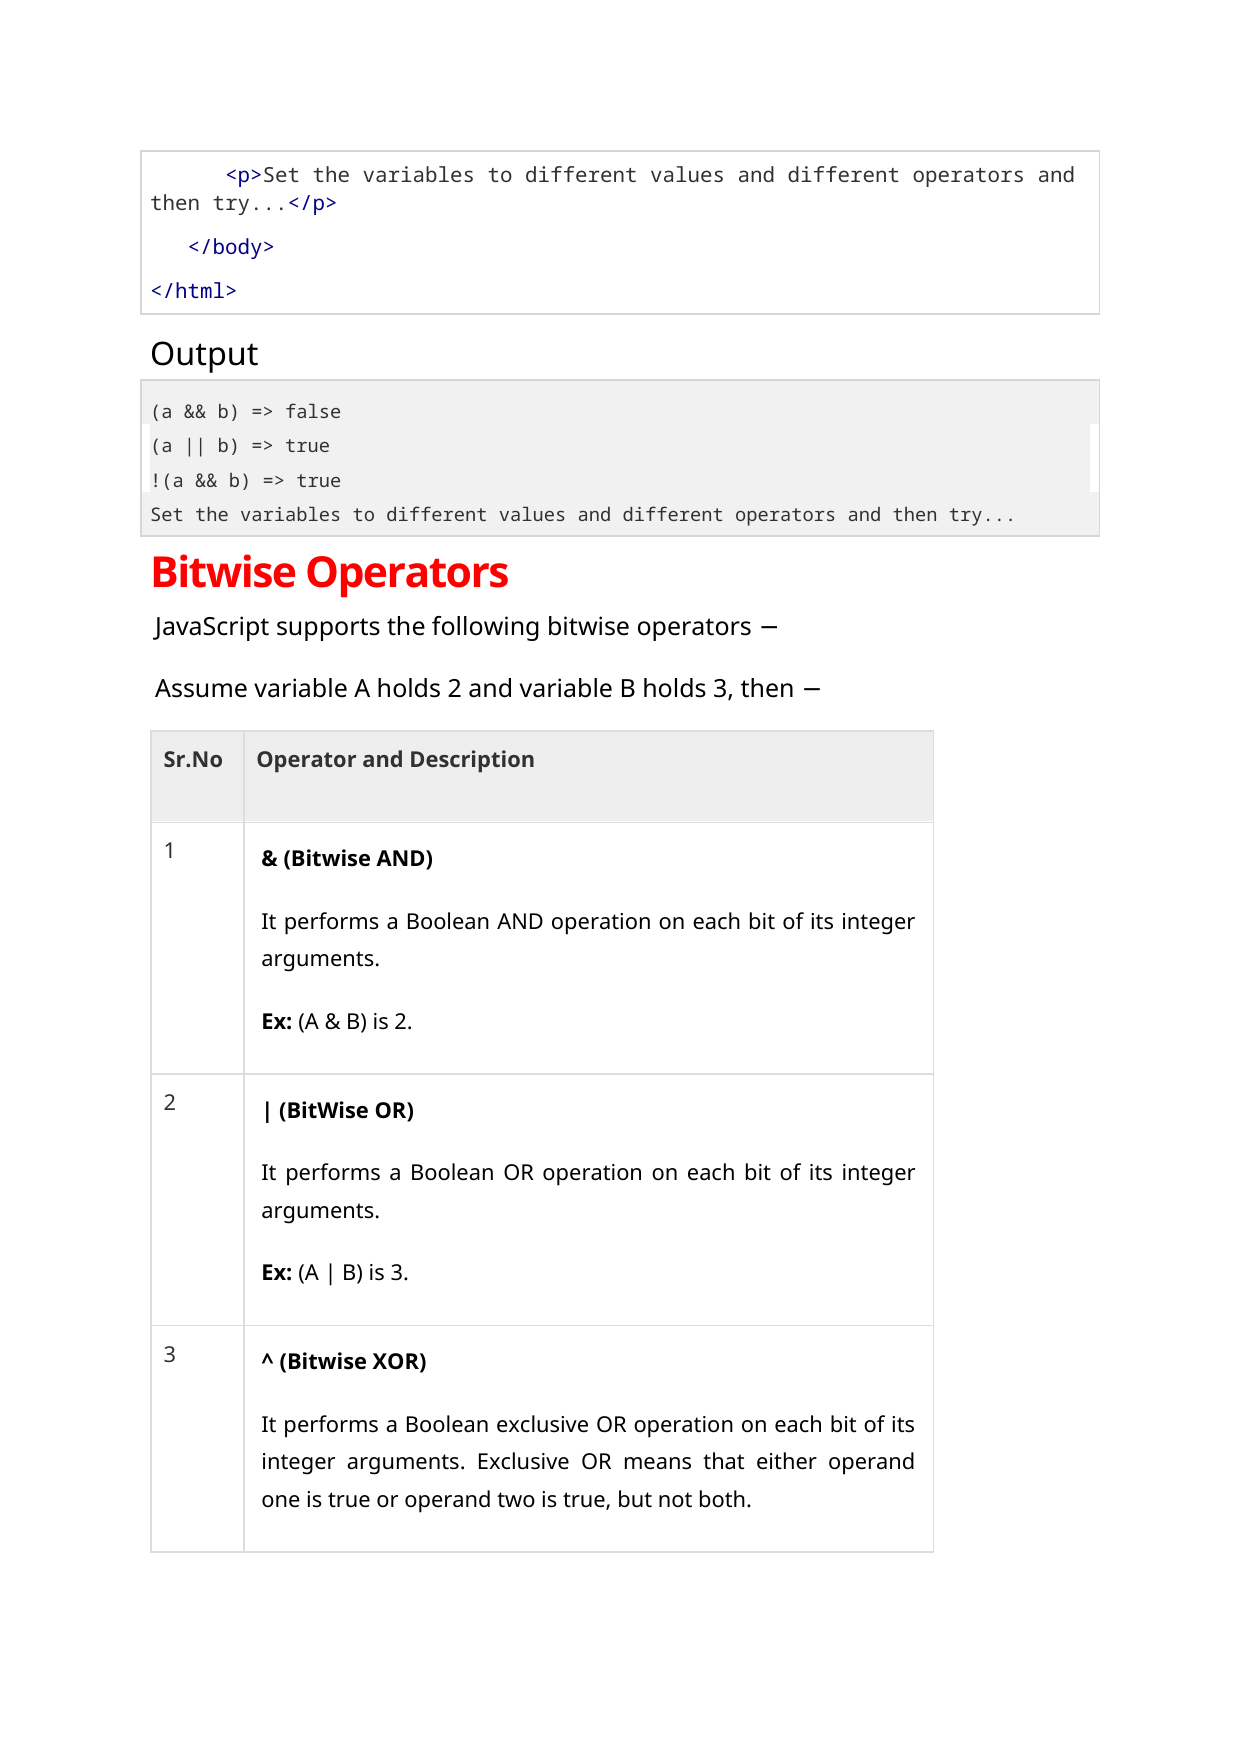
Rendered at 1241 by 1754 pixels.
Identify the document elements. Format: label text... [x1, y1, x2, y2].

text Assume variable A holds 2 and variable B holds 3, then − [155, 667, 1085, 705]
subtitle Bitwise Operators [150, 542, 1085, 600]
text JavaScript supports the following bitwise operators − [155, 605, 1085, 642]
table_cell 1 [152, 823, 243, 1073]
table_header Sr.No [152, 732, 243, 821]
table_header Operator and Description [245, 732, 933, 821]
text </html> [142, 267, 1099, 313]
table_cell & (Bitwise AND) It performs a Boolean AND operation on each bit of its integer arguments. Ex: (A & B) is 2. [245, 823, 933, 1073]
text (a || b) => true [150, 424, 1090, 458]
table_cell 2 [152, 1075, 243, 1324]
text <p>Set the variables to different values and different operators and then try...</p> [142, 152, 1099, 217]
text Set the variables to different values and different operators and then try... [142, 482, 1099, 535]
table_cell | (BitWise OR) It performs a Boolean OR operation on each bit of its integer arguments. Ex: (A | B) is 3. [245, 1075, 933, 1324]
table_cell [245, 1326, 933, 1551]
text !(a && b) => true [150, 458, 1090, 482]
table_cell 3 [152, 1326, 243, 1551]
text </body> [142, 222, 1099, 261]
text (a && b) => false [142, 381, 1099, 424]
subtitle Output [150, 330, 1085, 374]
